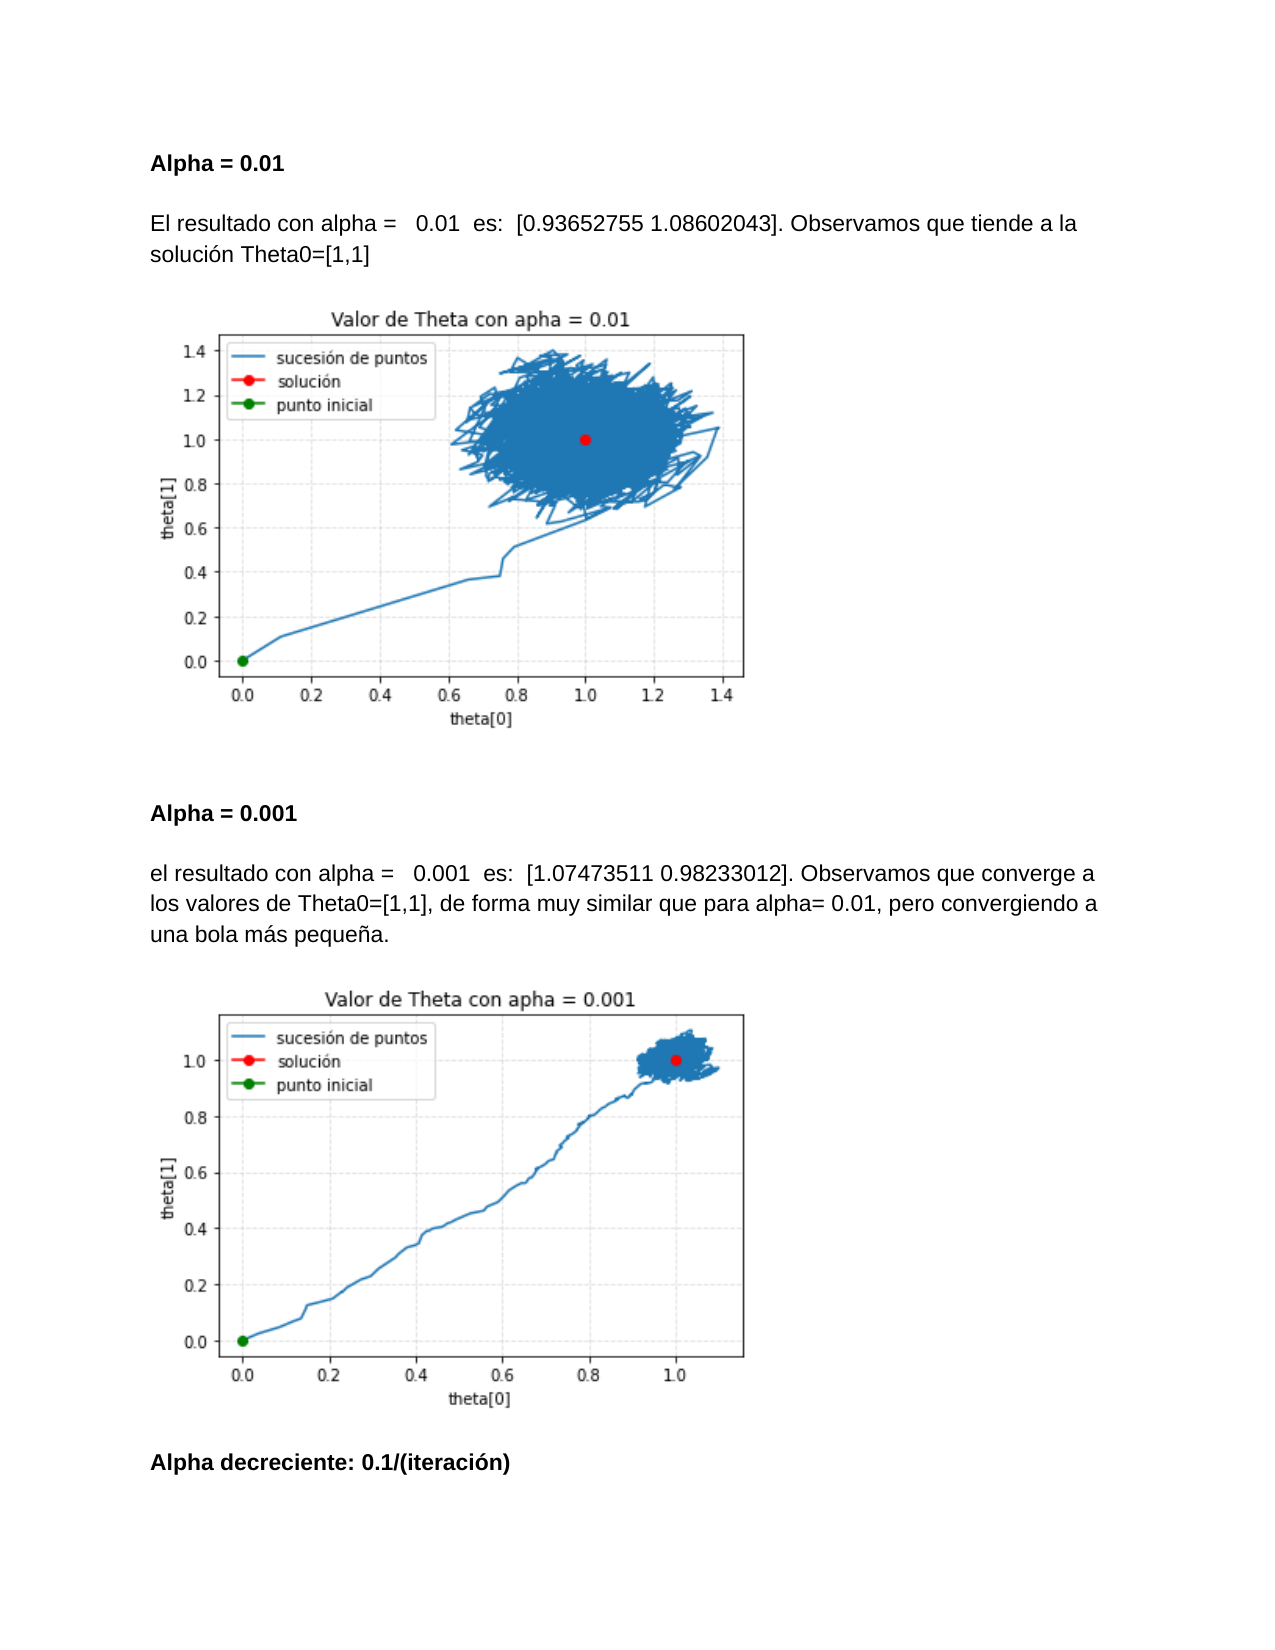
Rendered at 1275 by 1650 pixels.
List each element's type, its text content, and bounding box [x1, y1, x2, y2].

picture [150, 301, 754, 736]
text Alpha = 0.01 [150, 150, 1125, 176]
text el resultado con alpha = 0.001 es: [1.07473511 0.98233012]. Observamos que converge a los valores de Theta0=[1,1], de forma muy similar que para alpha= 0.01, pero convergiendo a una bola más pequeña. [150, 860, 1125, 947]
picture [150, 981, 754, 1416]
text El resultado con alpha = 0.01 es: [0.93652755 1.08602043]. Observamos que tiende a la solución Theta0=[1,1] [150, 210, 1125, 267]
text Alpha decreciente: 0.1/(iteración) [150, 1449, 1125, 1476]
text Alpha = 0.001 [150, 800, 1125, 826]
